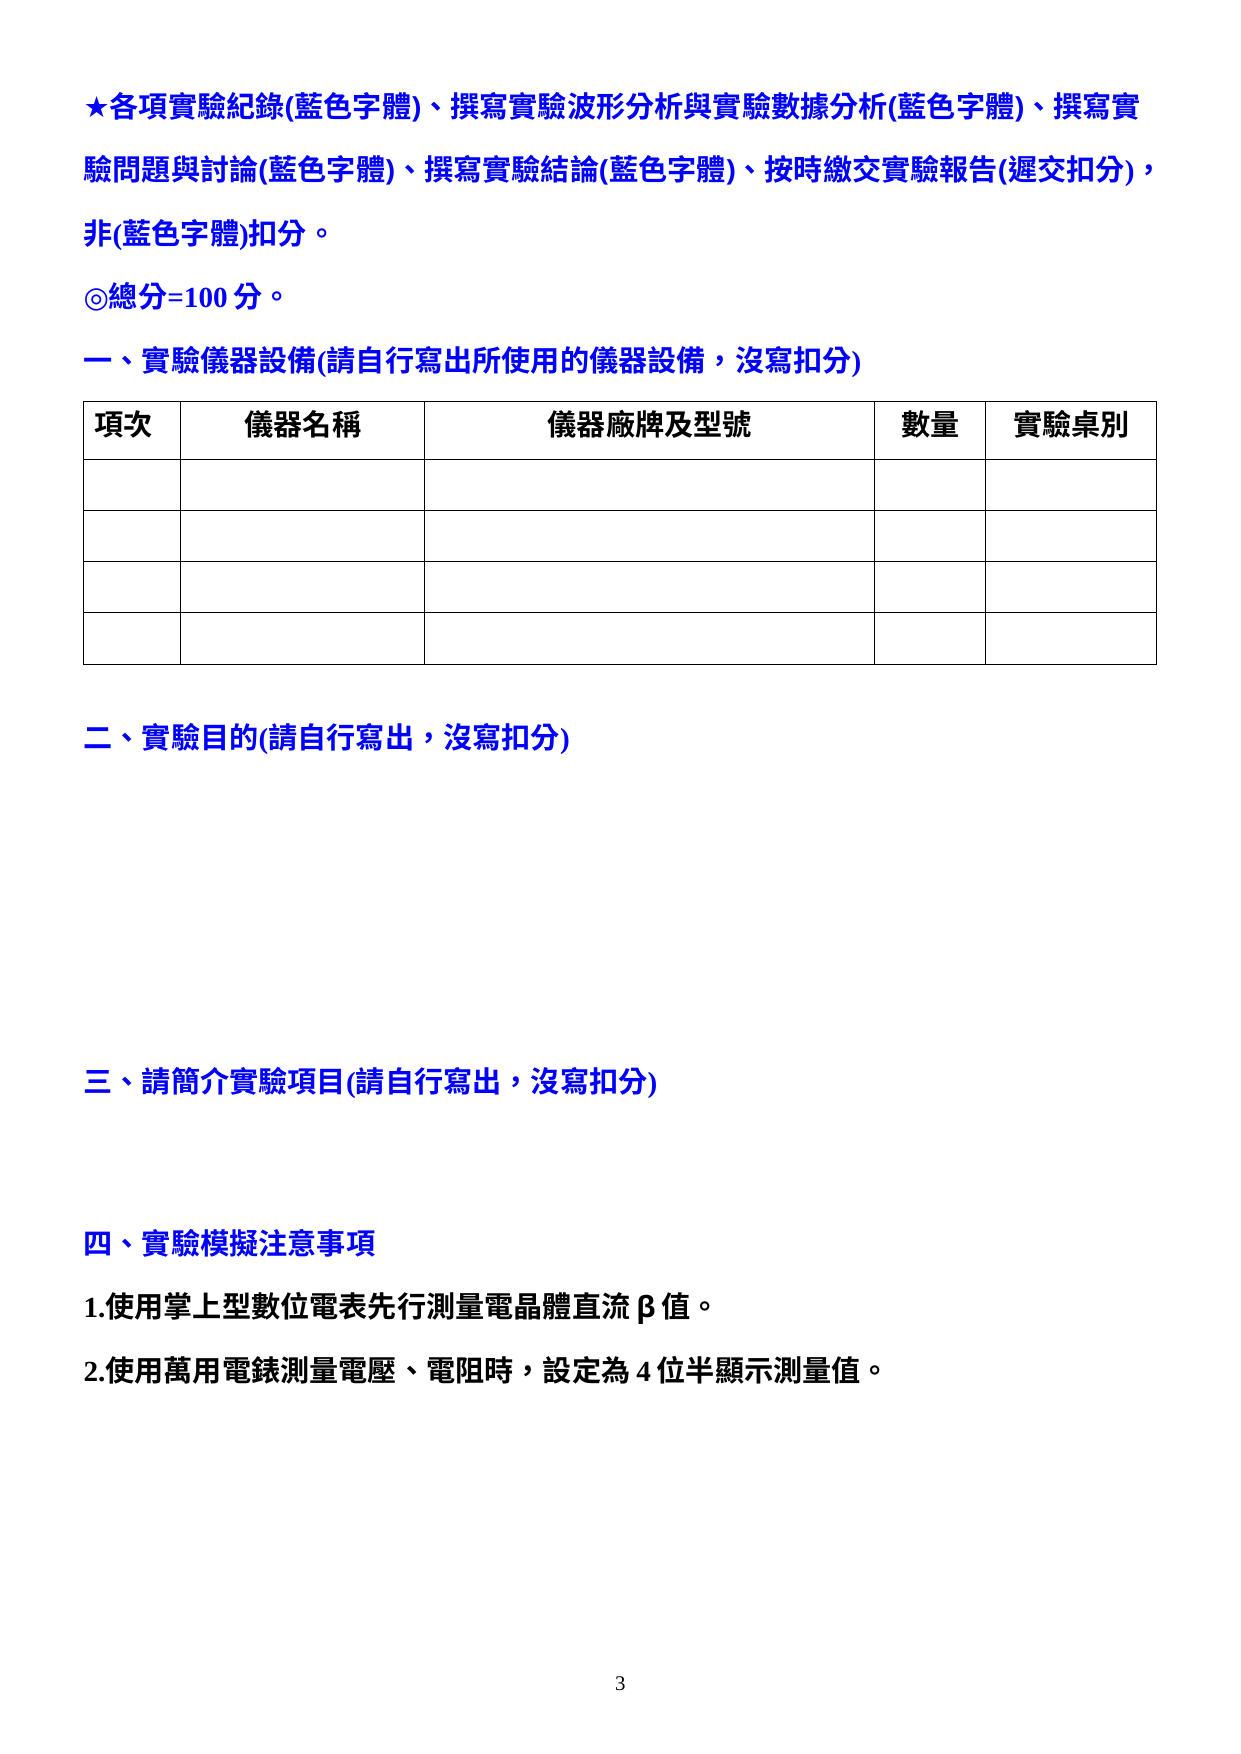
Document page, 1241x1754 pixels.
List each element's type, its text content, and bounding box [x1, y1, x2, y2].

table_cell [986, 460, 1156, 510]
table_header 數量 [875, 402, 985, 458]
table_cell [181, 460, 424, 510]
table_cell [875, 562, 985, 612]
table_cell [84, 511, 180, 561]
text 三、請簡介實驗項目(請自行寫出，沒寫扣分) [83, 1059, 1157, 1101]
table_cell [181, 562, 424, 612]
table_cell [986, 562, 1156, 612]
table_cell [425, 460, 874, 510]
text 四、實驗模擬注意事項 [83, 1220, 1157, 1262]
table_header 實驗桌別 [986, 402, 1156, 458]
table_header 儀器廠牌及型號 [425, 402, 874, 458]
table_header 儀器名稱 [181, 402, 424, 458]
table_cell [986, 613, 1156, 663]
text 1.使用掌上型數位電表先行測量電晶體直流β值。 [83, 1284, 1157, 1326]
text 二、實驗目的(請自行寫出，沒寫扣分) [83, 715, 1157, 757]
table_header 項次 [84, 402, 180, 458]
table_cell [425, 613, 874, 663]
table_cell [181, 511, 424, 561]
text 2.使用萬用電錶測量電壓、電阻時，設定為4位半顯示測量值。 [83, 1347, 1157, 1389]
table_cell [875, 460, 985, 510]
table_cell [84, 460, 180, 510]
table_cell [875, 511, 985, 561]
table_cell [181, 613, 424, 663]
text 一、實驗儀器設備(請自行寫出所使用的儀器設備，沒寫扣分) [83, 337, 1157, 380]
table_cell [84, 613, 180, 663]
text ◎總分=100分。 [83, 274, 1157, 316]
text ★各項實驗紀錄(藍色字體)、撰寫實驗波形分析與實驗數據分析(藍色字體)、撰寫實驗問題與討論(藍色字體)、撰寫實驗結論(藍色字體)、按時繳交實驗報告(遲交扣分)，非(藍色字體)扣分。 [83, 83, 1157, 253]
table_cell [425, 511, 874, 561]
table_cell [84, 562, 180, 612]
table_cell [986, 511, 1156, 561]
table_cell [425, 562, 874, 612]
table_cell [875, 613, 985, 663]
